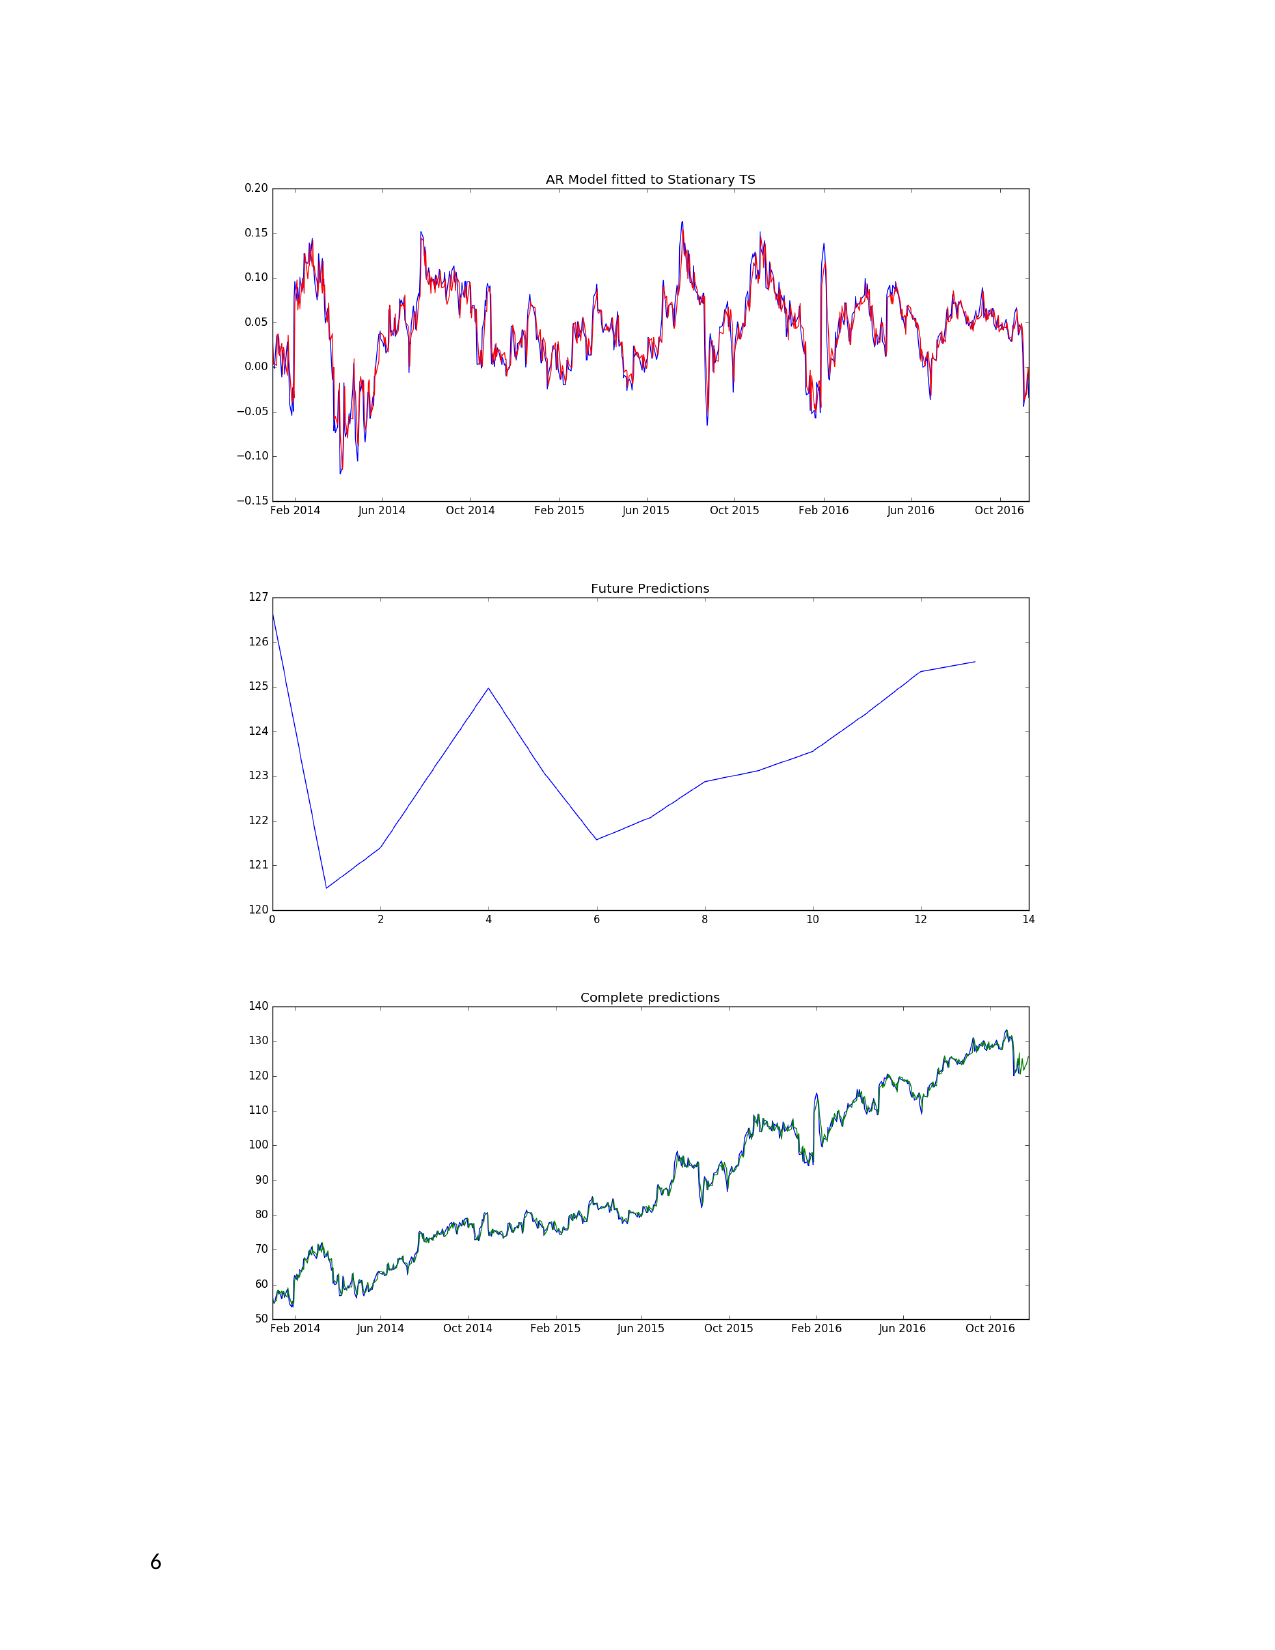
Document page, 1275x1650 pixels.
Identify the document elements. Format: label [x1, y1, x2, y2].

picture [150, 150, 1125, 540]
picture [150, 967, 1125, 1358]
picture [150, 558, 1125, 949]
